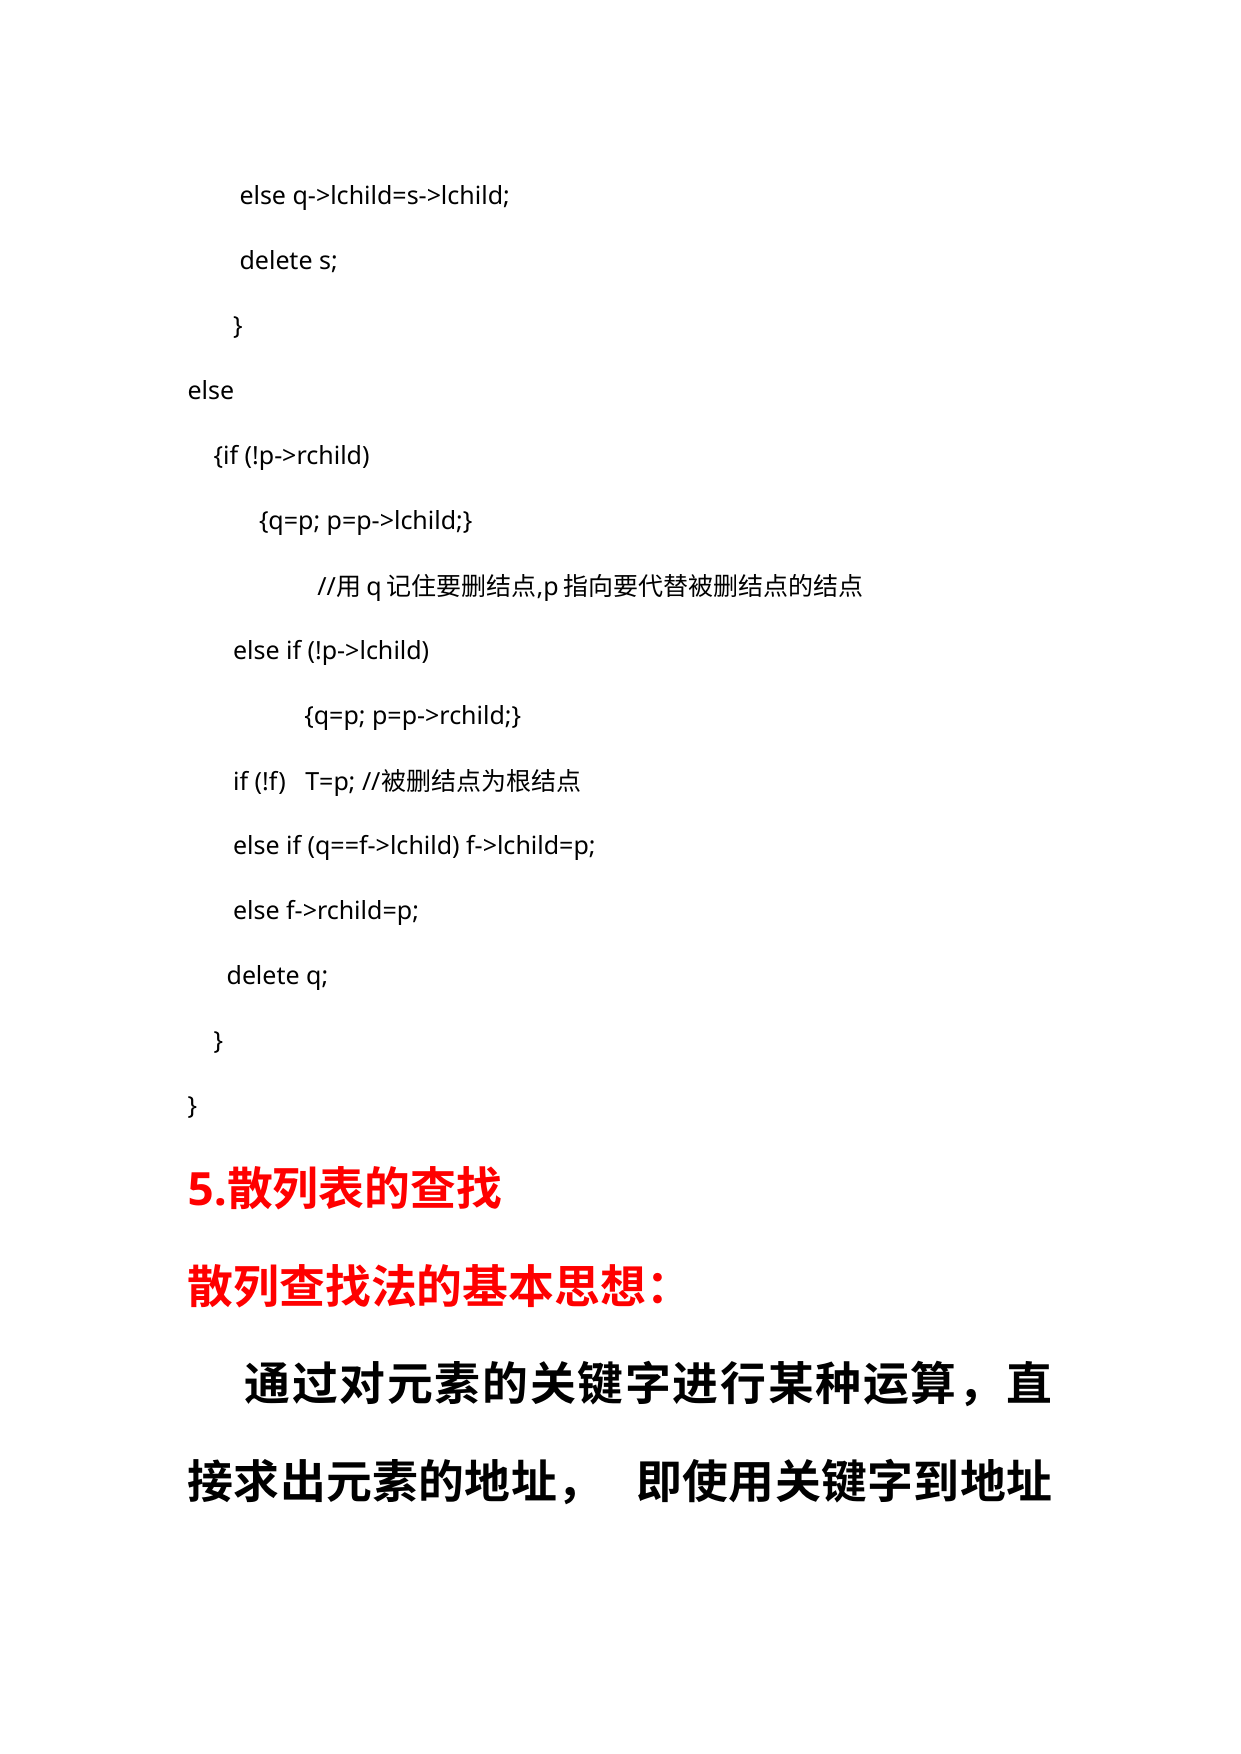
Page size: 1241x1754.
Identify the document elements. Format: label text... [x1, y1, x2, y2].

text {if (!p->rchild) [187, 422, 1053, 487]
text {q=p; p=p->rchild;} [187, 682, 1053, 747]
text delete s; [187, 227, 1053, 292]
text } [187, 1072, 1053, 1137]
text 散列查找法的基本思想： [187, 1234, 1053, 1332]
text else if (q==f->lchild) f->lchild=p; [187, 812, 1053, 877]
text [187, 1332, 1053, 1527]
text //用q记住要删结点,p指向要代替被删结点的结点 [187, 552, 1053, 617]
text if (!f) T=p; //被删结点为根结点 [187, 747, 1053, 812]
text else if (!p->lchild) [187, 617, 1053, 682]
text delete q; [187, 942, 1053, 1007]
text {q=p; p=p->lchild;} [187, 487, 1053, 552]
text 5.散列表的查找 [187, 1137, 1053, 1234]
text } [187, 1007, 1053, 1072]
text else f->rchild=p; [187, 877, 1053, 942]
text } [187, 292, 1053, 357]
text else q->lchild=s->lchild; [187, 162, 1053, 227]
text else [187, 357, 1053, 422]
